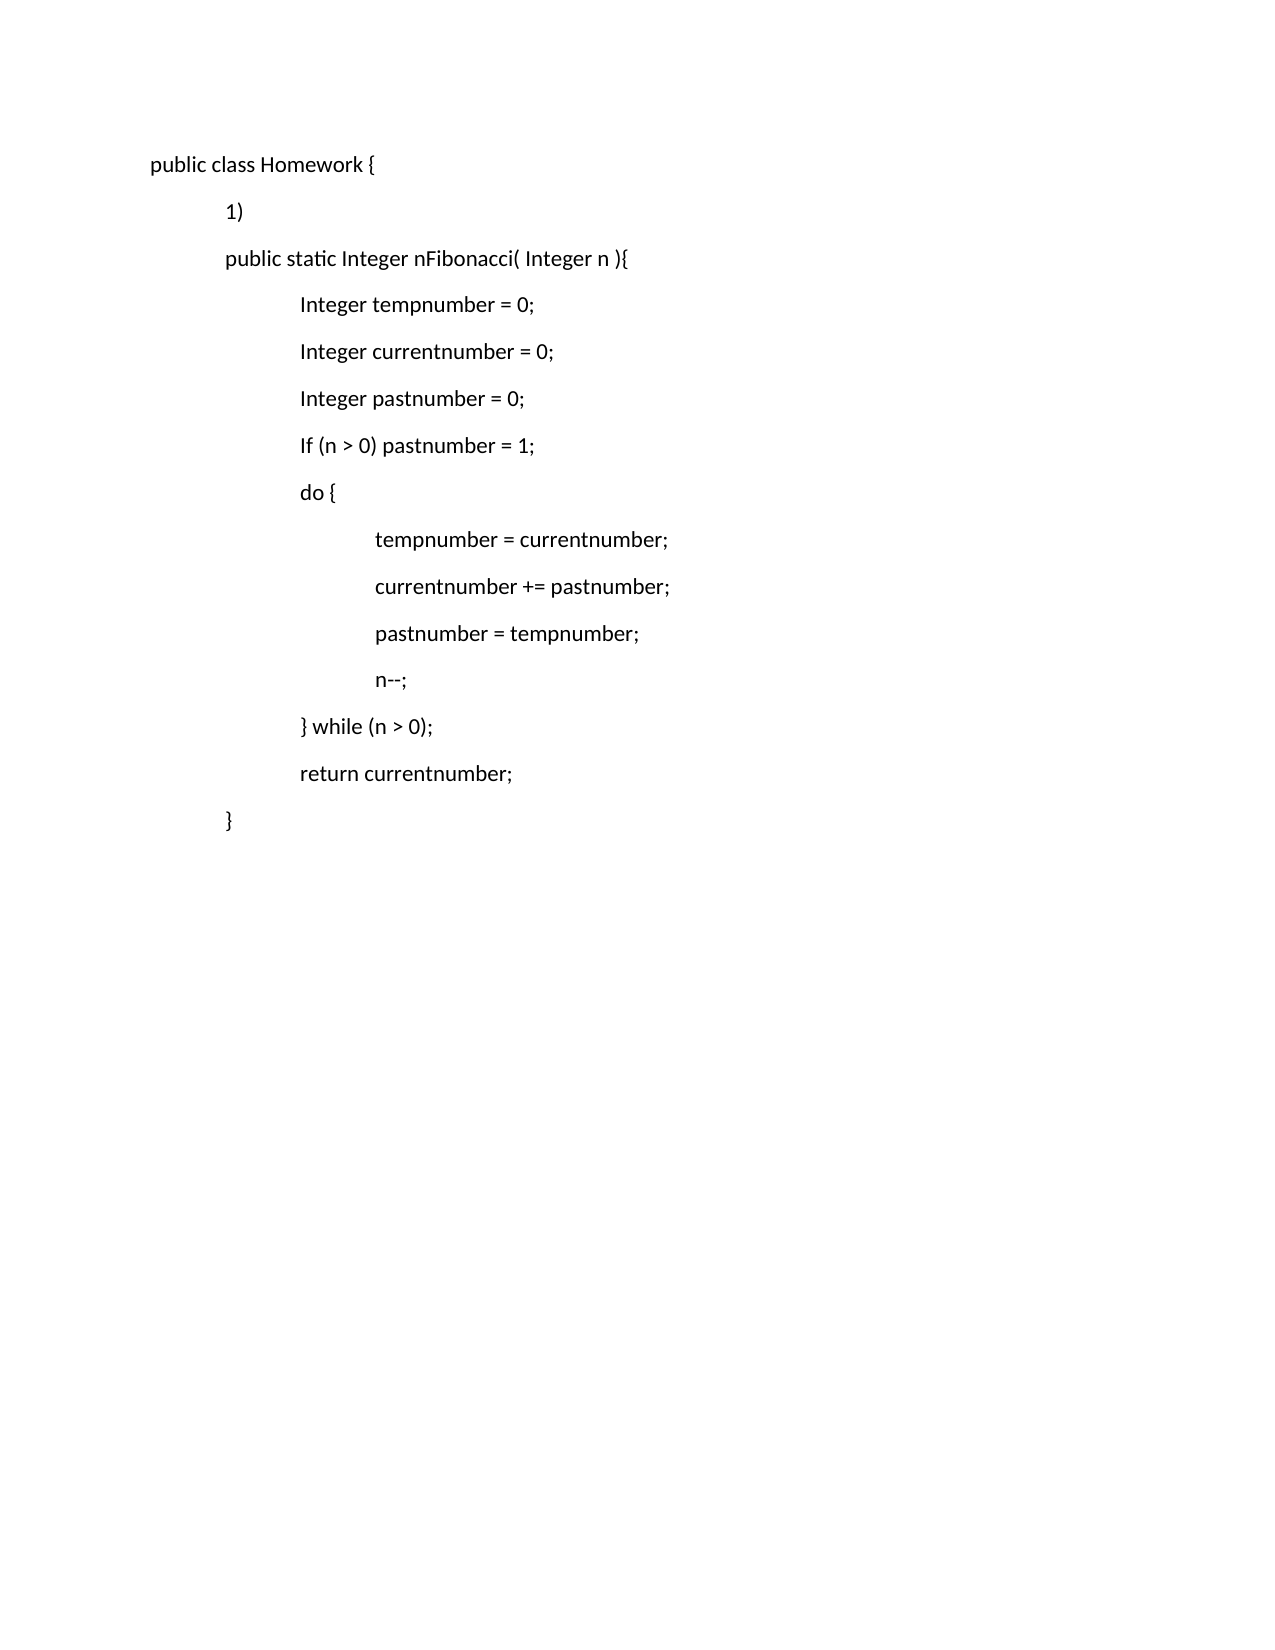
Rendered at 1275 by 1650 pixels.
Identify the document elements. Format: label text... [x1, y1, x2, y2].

text Integer currentnumber = 0; [150, 337, 1125, 366]
text public class Homework { [150, 150, 1125, 178]
text } [225, 806, 1125, 834]
text Integer tempnumber = 0; [150, 291, 1125, 319]
text currentnumber += pastnumber; [150, 572, 1125, 600]
text public static Integer nFibonacci( Integer n ){ [150, 244, 1125, 272]
text n--; [150, 666, 1125, 694]
text If (n > 0) pastnumber = 1; [150, 431, 1125, 459]
text do { [150, 478, 1125, 506]
text Integer pastnumber = 0; [150, 384, 1125, 412]
text return currentnumber; [150, 759, 1125, 787]
text tempnumber = currentnumber; [150, 525, 1125, 553]
text 1) [150, 197, 1125, 225]
text pastnumber = tempnumber; [150, 619, 1125, 647]
text } while (n > 0); [150, 712, 1125, 741]
